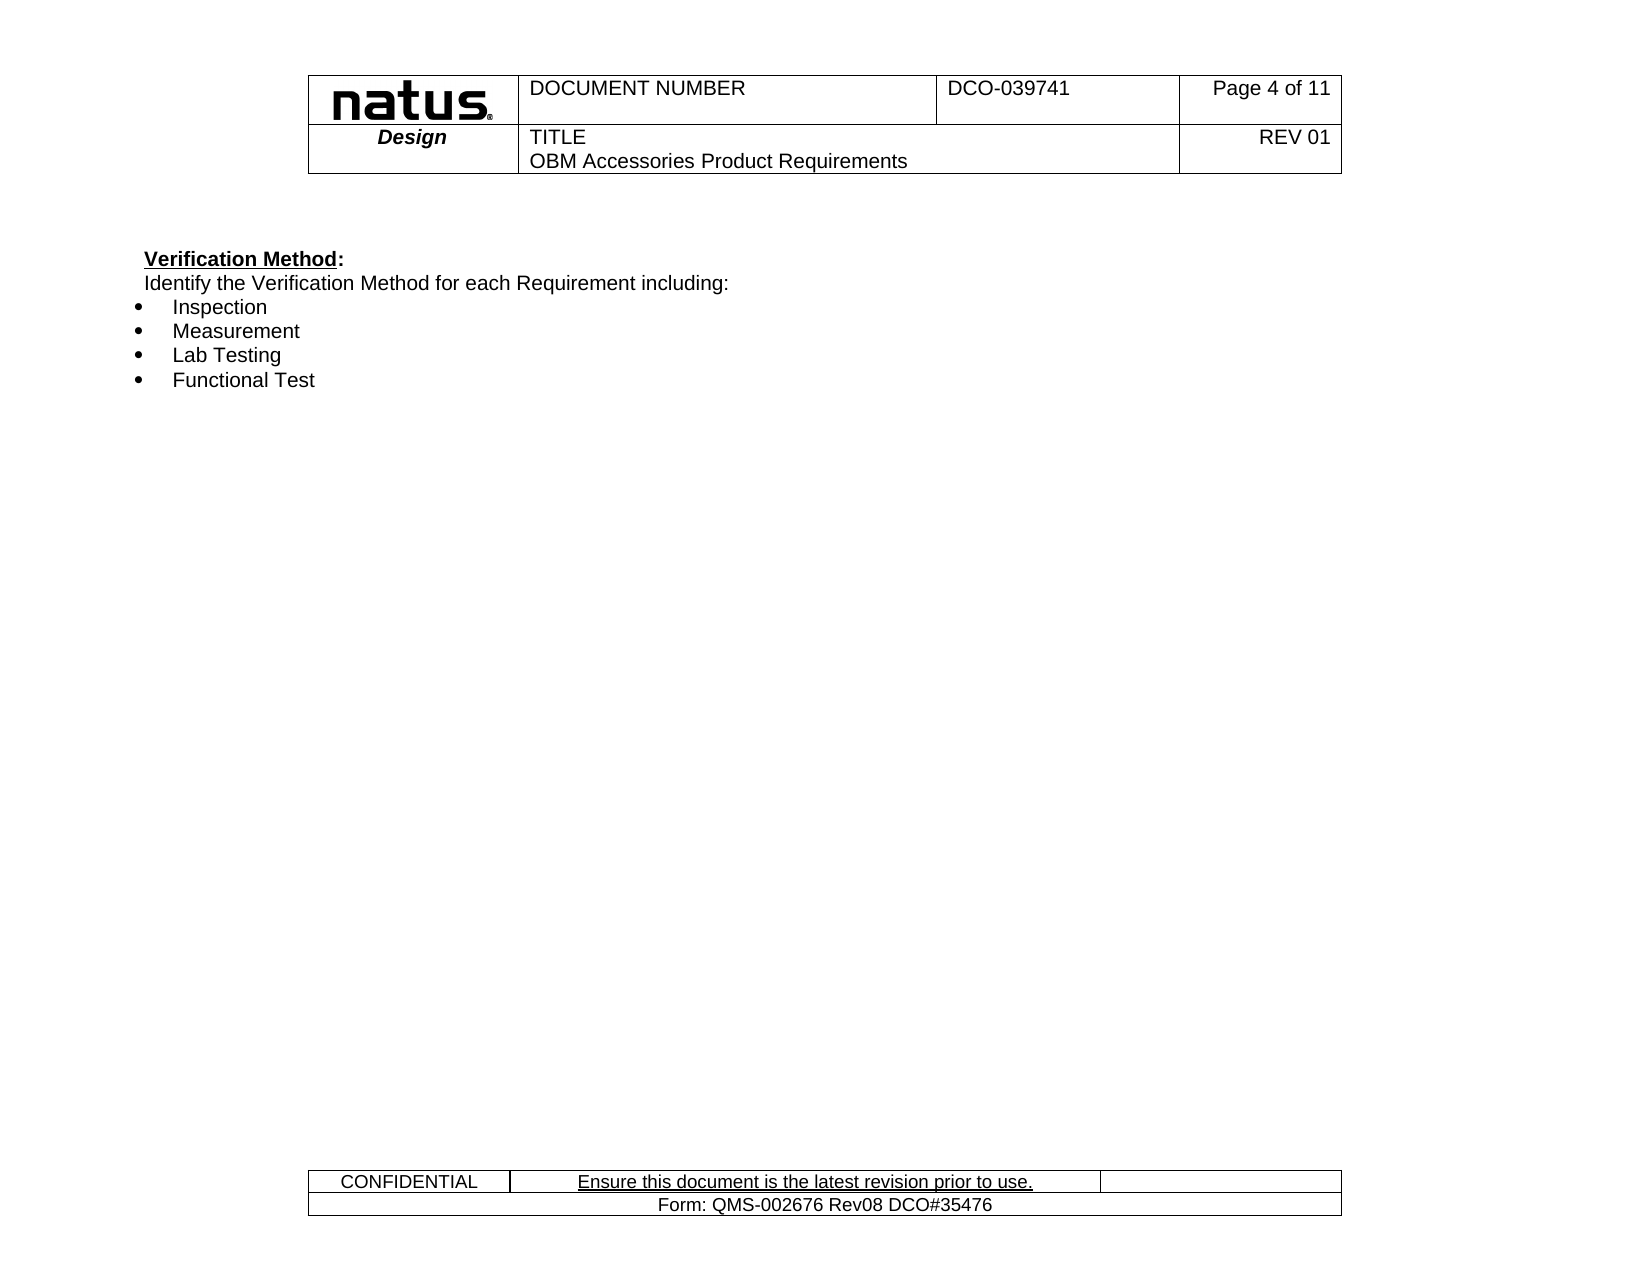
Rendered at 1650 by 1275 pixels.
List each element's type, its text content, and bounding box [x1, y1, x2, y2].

list Measurement [135, 319, 1552, 343]
list Functional Test [135, 367, 1552, 391]
text Identify the Verification Method for each Requirement including: [144, 271, 1552, 295]
list Lab Testing [135, 343, 1552, 367]
picture [333, 80, 493, 120]
text Verification Method: [144, 247, 1552, 271]
list Inspection [135, 295, 1552, 319]
